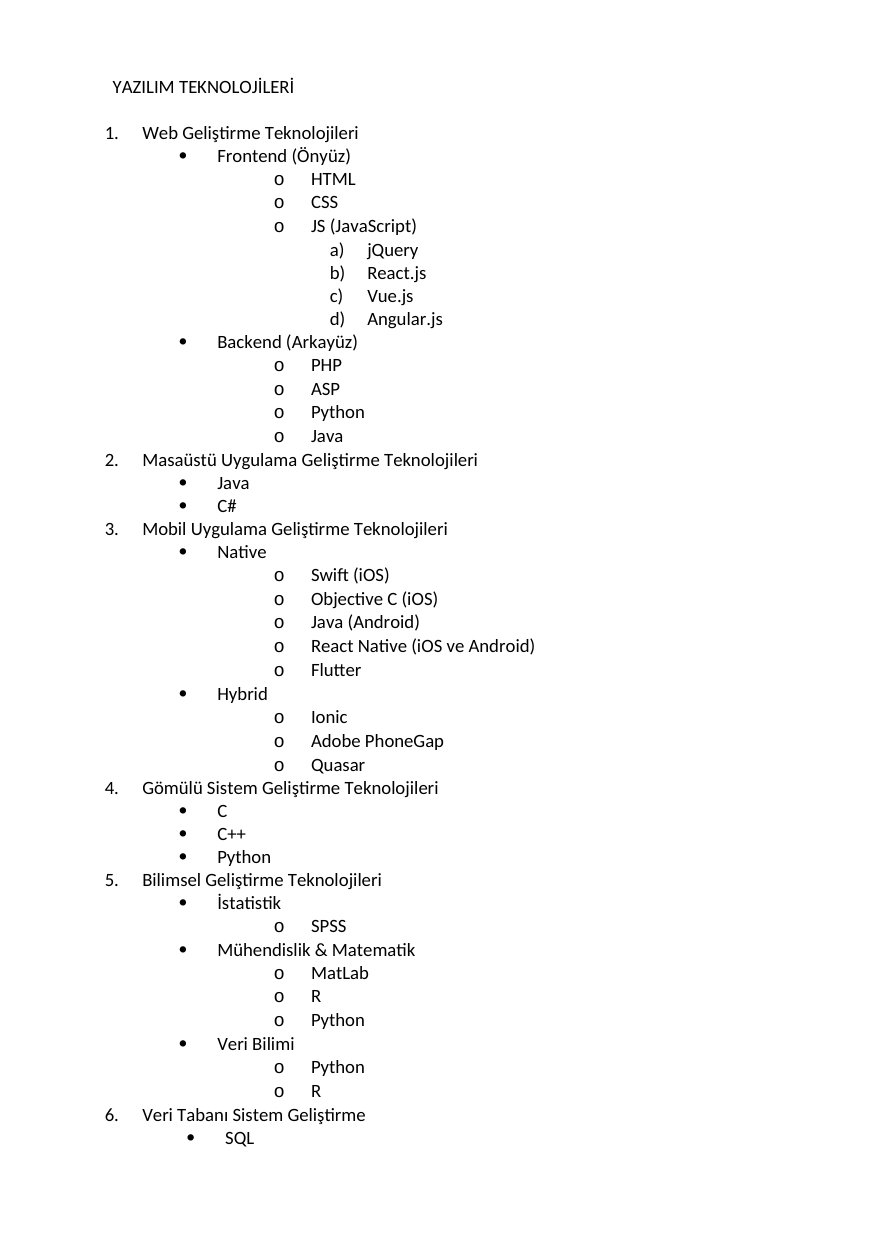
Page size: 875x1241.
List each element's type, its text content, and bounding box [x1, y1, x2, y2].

list React.js [329, 261, 799, 284]
list Ionic [273, 705, 799, 729]
list Python [273, 1055, 799, 1079]
list Java (Android) [273, 611, 799, 634]
list Mobil Uygulama Geliştirme Teknolojileri [104, 517, 799, 540]
list R [273, 985, 799, 1008]
list C [179, 799, 799, 822]
list Masaüstü Uygulama Geliştirme Teknolojileri [104, 448, 799, 471]
list SQL [187, 1126, 799, 1149]
list Web Geliştirme Teknolojileri [104, 121, 799, 144]
list Adobe PhoneGap [273, 729, 799, 753]
list C++ [179, 822, 799, 845]
list Java [273, 424, 799, 448]
list Bilimsel Geliştirme Teknolojileri [104, 868, 799, 891]
list C# [179, 494, 799, 517]
list İstatistik [179, 891, 799, 914]
list CSS [273, 191, 799, 214]
list Swift (iOS) [273, 563, 799, 587]
list jQuery [329, 238, 799, 261]
text YAZILIM TEKNOLOJİLERİ [75, 75, 799, 98]
list Python [179, 845, 799, 868]
list React Native (iOS ve Android) [273, 634, 799, 658]
list Veri Tabanı Sistem Geliştirme [104, 1103, 799, 1126]
list Python [273, 401, 799, 424]
list JS (JavaScript) [273, 214, 799, 238]
list R [273, 1079, 799, 1103]
list Mühendislik & Matematik [179, 938, 799, 961]
list Angular.js [329, 307, 799, 330]
list Objective C (iOS) [273, 587, 799, 611]
list Python [273, 1008, 799, 1032]
list Native [179, 540, 799, 563]
list Vue.js [329, 284, 799, 307]
list Veri Bilimi [179, 1032, 799, 1055]
list ASP [273, 377, 799, 401]
list Java [179, 471, 799, 494]
list HTML [273, 167, 799, 191]
list SPSS [273, 914, 799, 938]
list MatLab [273, 961, 799, 985]
list Frontend (Önyüz) [179, 144, 799, 167]
list Flutter [273, 658, 799, 682]
list Quasar [273, 753, 799, 777]
list PHP [273, 353, 799, 377]
list Hybrid [179, 682, 799, 705]
list Gömülü Sistem Geliştirme Teknolojileri [104, 777, 799, 799]
list Backend (Arkayüz) [179, 330, 799, 353]
